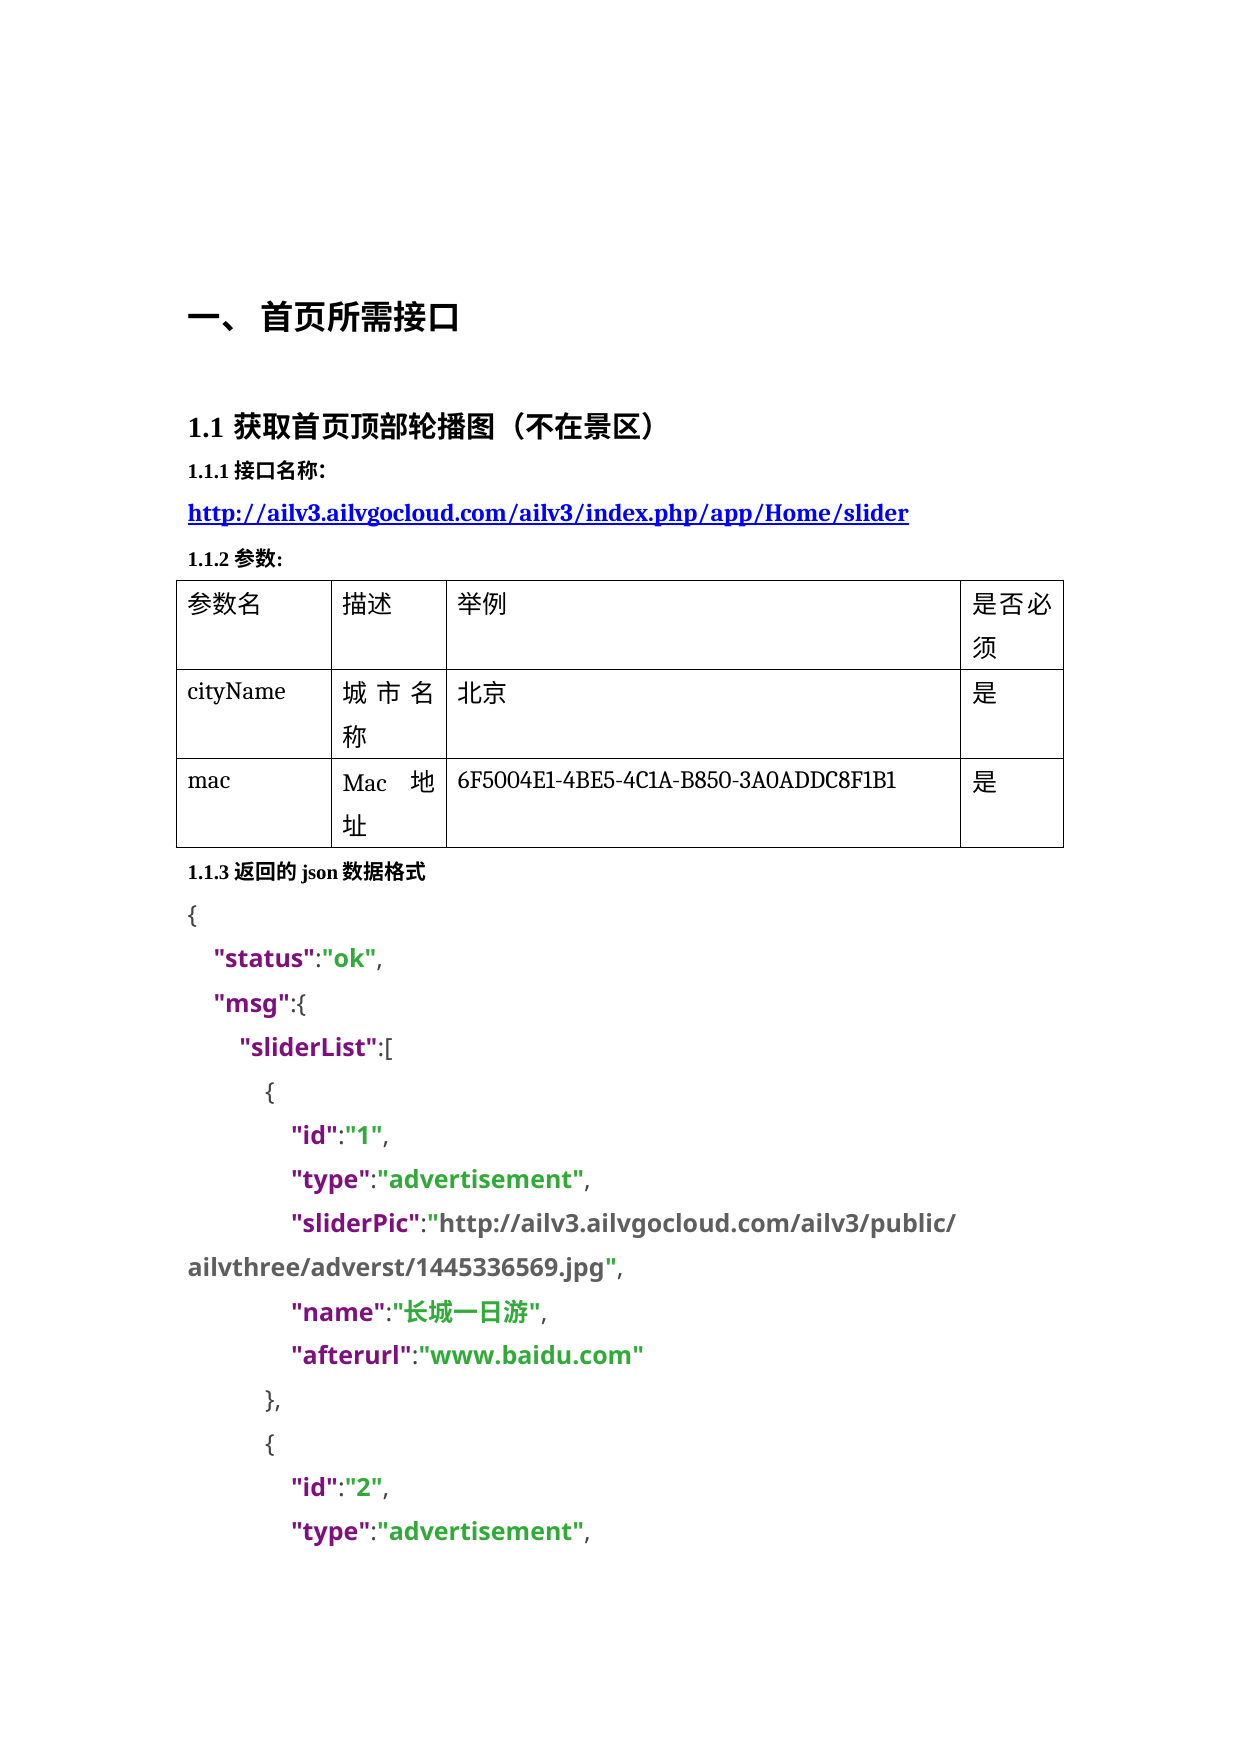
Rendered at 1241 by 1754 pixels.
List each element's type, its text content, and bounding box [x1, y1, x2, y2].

table_cell 6F5004E1-4BE5-4C1A-B850-3A0ADDC8F1B1 [447, 759, 960, 847]
text "id":"2", [187, 1465, 1053, 1509]
table_cell 是 [961, 670, 1063, 758]
text "id":"1", [187, 1112, 1053, 1156]
text "type":"advertisement", [187, 1509, 1053, 1553]
table_header 举例 [447, 581, 960, 669]
table_cell 城市名称 [332, 670, 446, 758]
table_header 是否必须 [961, 581, 1063, 669]
table_cell Mac地址 [332, 759, 446, 847]
text { [187, 1421, 1053, 1465]
text "sliderList":[ [187, 1024, 1053, 1068]
table_cell mac [177, 759, 331, 847]
table_header 参数名 [177, 581, 331, 669]
text }, [187, 1377, 1053, 1421]
table_cell 是 [961, 759, 1063, 847]
text "msg":{ [187, 980, 1053, 1024]
text http://ailv3.ailvgocloud.com/ailv3/index.php/app/Home/slider [187, 491, 1053, 535]
text 1.1.2 参数: [187, 535, 1053, 579]
text 1.1.3 返回的json数据格式 [187, 848, 1053, 892]
text "name":"长城一日游", [187, 1289, 1053, 1333]
text 1.1.1 接口名称： [187, 447, 1053, 491]
text { [187, 892, 1053, 936]
text "afterurl":"www.baidu.com" [187, 1333, 1053, 1377]
text "type":"advertisement", [187, 1156, 1053, 1201]
list 获取首页顶部轮播图（不在景区） [187, 403, 1053, 447]
table_cell cityName [177, 670, 331, 758]
table_cell 北京 [447, 670, 960, 758]
text "sliderPic":"http://ailv3.ailvgocloud.com/ailv3/public/ailvthree/adverst/1445336569.jpg", [187, 1201, 1053, 1289]
list 首页所需接口 [187, 271, 1053, 359]
text "status":"ok", [187, 936, 1053, 980]
table_header 描述 [332, 581, 446, 669]
text { [187, 1068, 1053, 1112]
